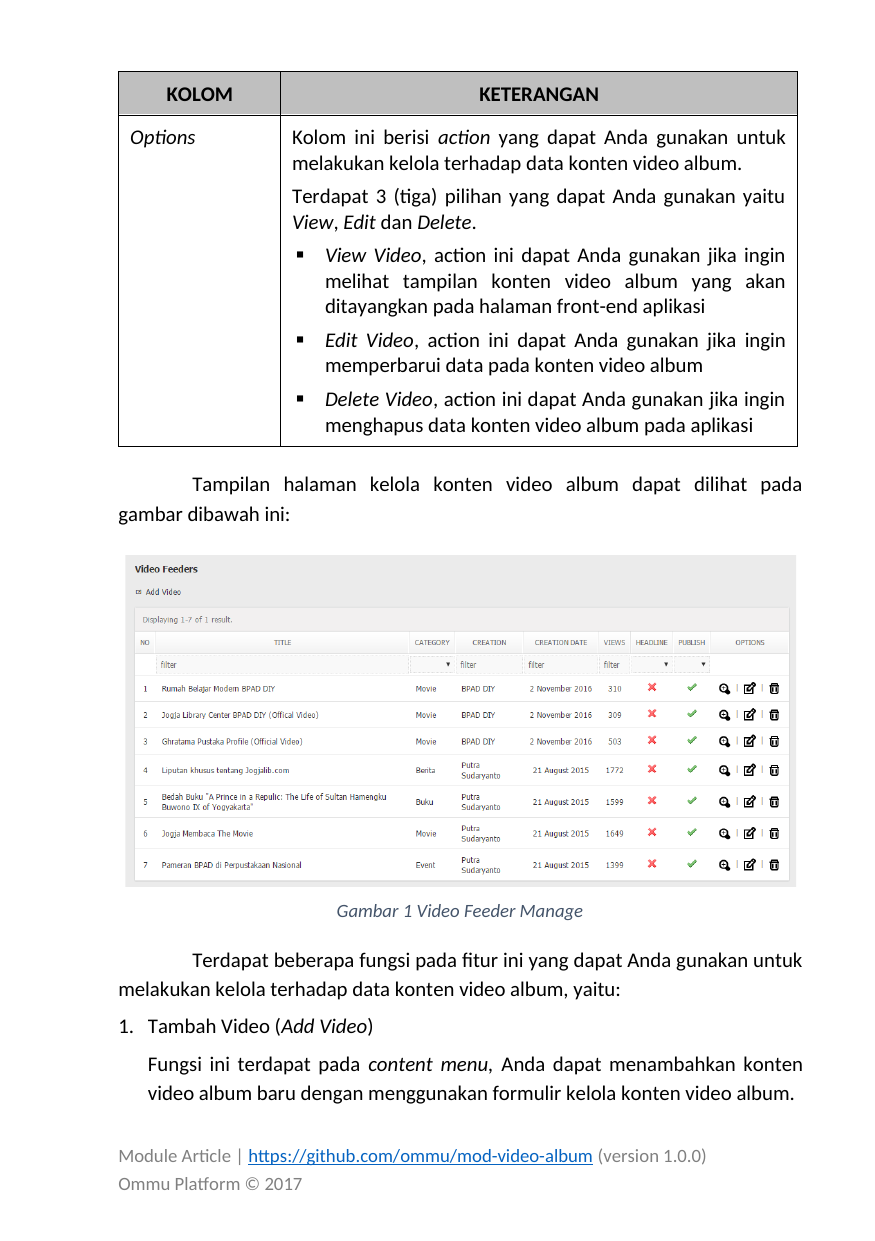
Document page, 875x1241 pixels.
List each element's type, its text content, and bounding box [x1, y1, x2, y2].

table_header KETERANGAN [281, 72, 797, 114]
text Gambar 1 Video Feeder Manage [118, 899, 803, 922]
text Tampilan halaman kelola konten video album dapat dilihat pada gambar dibawah ini: [118, 472, 803, 526]
picture [125, 555, 797, 887]
table_cell Options [119, 116, 280, 446]
table_cell Kolom ini berisi action yang dapat Anda gunakan untuk melakukan kelola terhadap data konten video album. Terdapat 3 (tiga) pilihan yang dapat Anda gunakan yaitu View, Edit dan Delete. View Video, action ini dapat Anda gunakan jika ingin melihat tampilan konten video album yang akan ditayangkan pada halaman front-end aplikasi Edit Video, action ini dapat Anda gunakan jika ingin memperbarui data pada konten video album Delete Video, action ini dapat Anda gunakan jika ingin menghapus data konten video album pada aplikasi [281, 116, 797, 446]
text Terdapat beberapa fungsi pada fitur ini yang dapat Anda gunakan untuk melakukan kelola terhadap data konten video album, yaitu: [118, 947, 803, 1001]
list Fungsi ini terdapat pada content menu, Anda dapat menambahkan konten video album baru dengan menggunakan formulir kelola konten video album. [148, 1051, 803, 1106]
table_header KOLOM [119, 72, 280, 114]
list Tambah Video (Add Video) [118, 1013, 803, 1039]
